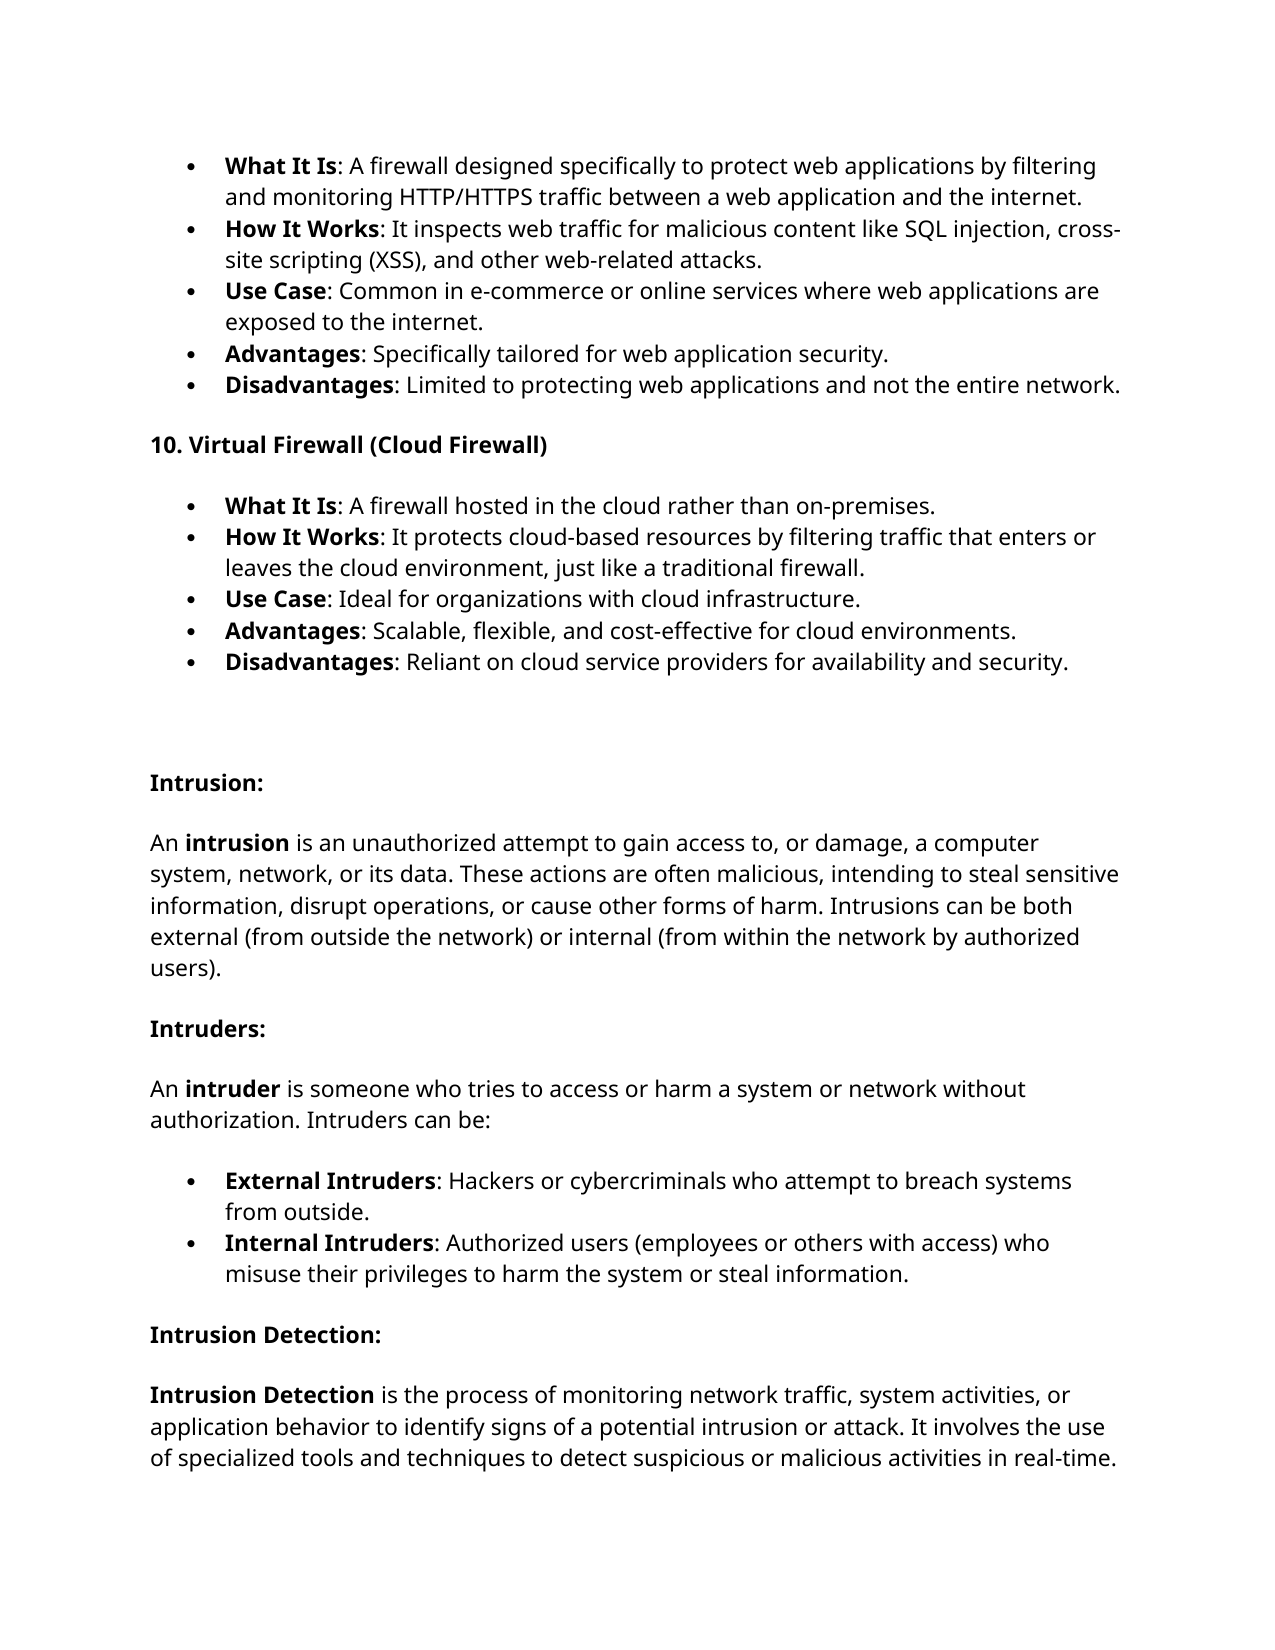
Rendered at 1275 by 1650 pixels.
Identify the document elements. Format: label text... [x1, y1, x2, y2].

list Disadvantages: Reliant on cloud service providers for availability and security. [187, 646, 1125, 677]
subtitle Intruders: [150, 1012, 1125, 1044]
list Advantages: Specifically tailored for web application security. [187, 337, 1125, 369]
list Advantages: Scalable, flexible, and cost-effective for cloud environments. [187, 614, 1125, 646]
text Intrusion Detection is the process of monitoring network traffic, system activities, or application behavior to identify signs of a potential intrusion or attack. It involves the use of specialized tools and techniques to detect suspicious or malicious activities in real-time. [150, 1379, 1125, 1473]
subtitle Intrusion: [150, 767, 1125, 798]
list Disadvantages: Limited to protecting web applications and not the entire network. [187, 369, 1125, 400]
list How It Works: It inspects web traffic for malicious content like SQL injection, cross-site scripting (XSS), and other web-related attacks. [187, 212, 1125, 275]
list Internal Intruders: Authorized users (employees or others with access) who misuse their privileges to harm the system or steal information. [187, 1227, 1125, 1289]
list What It Is: A firewall designed specifically to protect web applications by filtering and monitoring HTTP/HTTPS traffic between a web application and the internet. [187, 150, 1125, 212]
list Use Case: Common in e-commerce or online services where web applications are exposed to the internet. [187, 275, 1125, 337]
text An intruder is someone who tries to access or harm a system or network without authorization. Intruders can be: [150, 1073, 1125, 1135]
list Use Case: Ideal for organizations with cloud infrastructure. [187, 583, 1125, 614]
list How It Works: It protects cloud-based resources by filtering traffic that enters or leaves the cloud environment, just like a traditional firewall. [187, 521, 1125, 583]
subtitle 10. Virtual Firewall (Cloud Firewall) [150, 429, 1125, 460]
subtitle Intrusion Detection: [150, 1319, 1125, 1350]
list External Intruders: Hackers or cybercriminals who attempt to breach systems from outside. [187, 1164, 1125, 1227]
text An intrusion is an unauthorized attempt to gain access to, or damage, a computer system, network, or its data. These actions are often malicious, intending to steal sensitive information, disrupt operations, or cause other forms of harm. Intrusions can be both external (from outside the network) or internal (from within the network by authorized users). [150, 827, 1125, 983]
list What It Is: A firewall hosted in the cloud rather than on-premises. [187, 489, 1125, 521]
